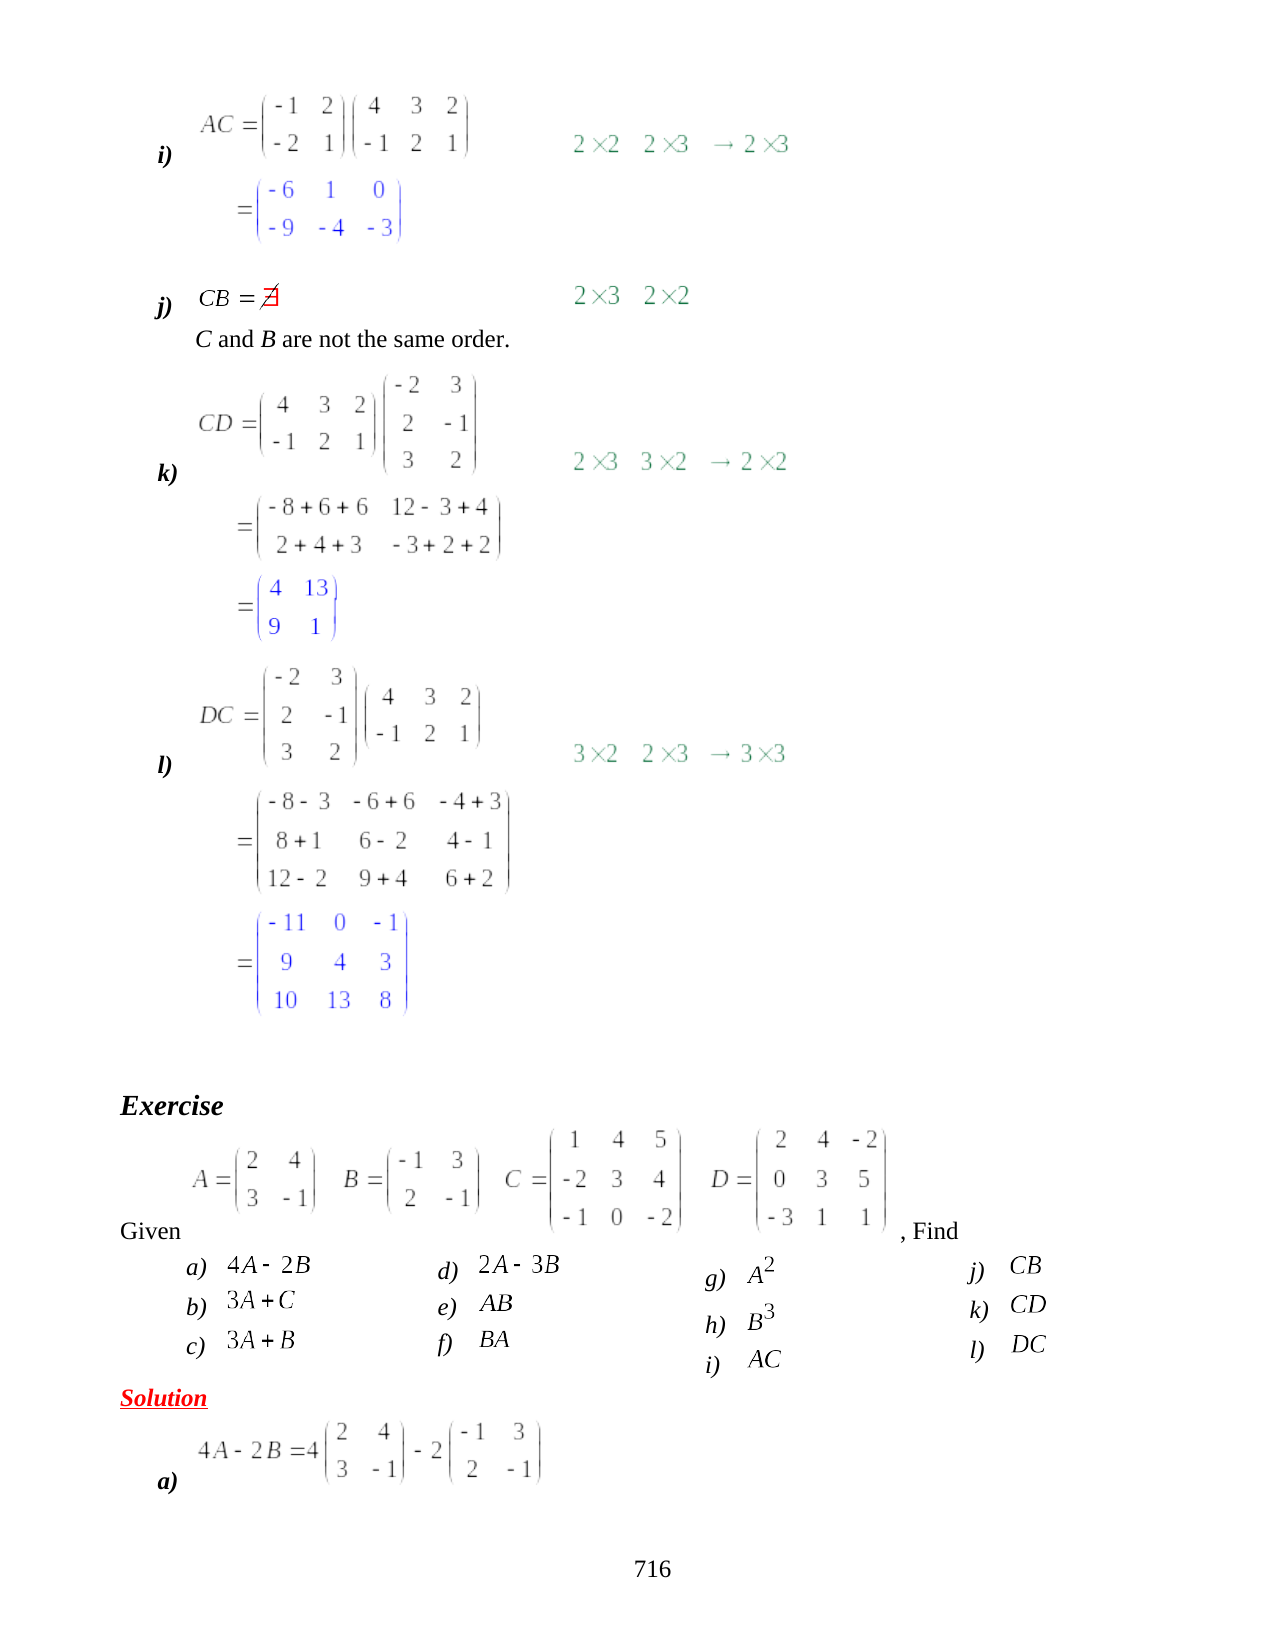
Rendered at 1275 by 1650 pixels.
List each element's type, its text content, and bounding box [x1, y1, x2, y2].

table_header [120, 1249, 388, 1383]
text Solution [120, 1383, 1185, 1411]
table_header [921, 1249, 1185, 1383]
table_header [656, 1249, 921, 1383]
text Exercise [120, 1088, 1185, 1122]
text Given , Find [120, 1122, 1185, 1245]
list C and B are not the same order. [195, 324, 1185, 353]
table_header [389, 1249, 656, 1383]
